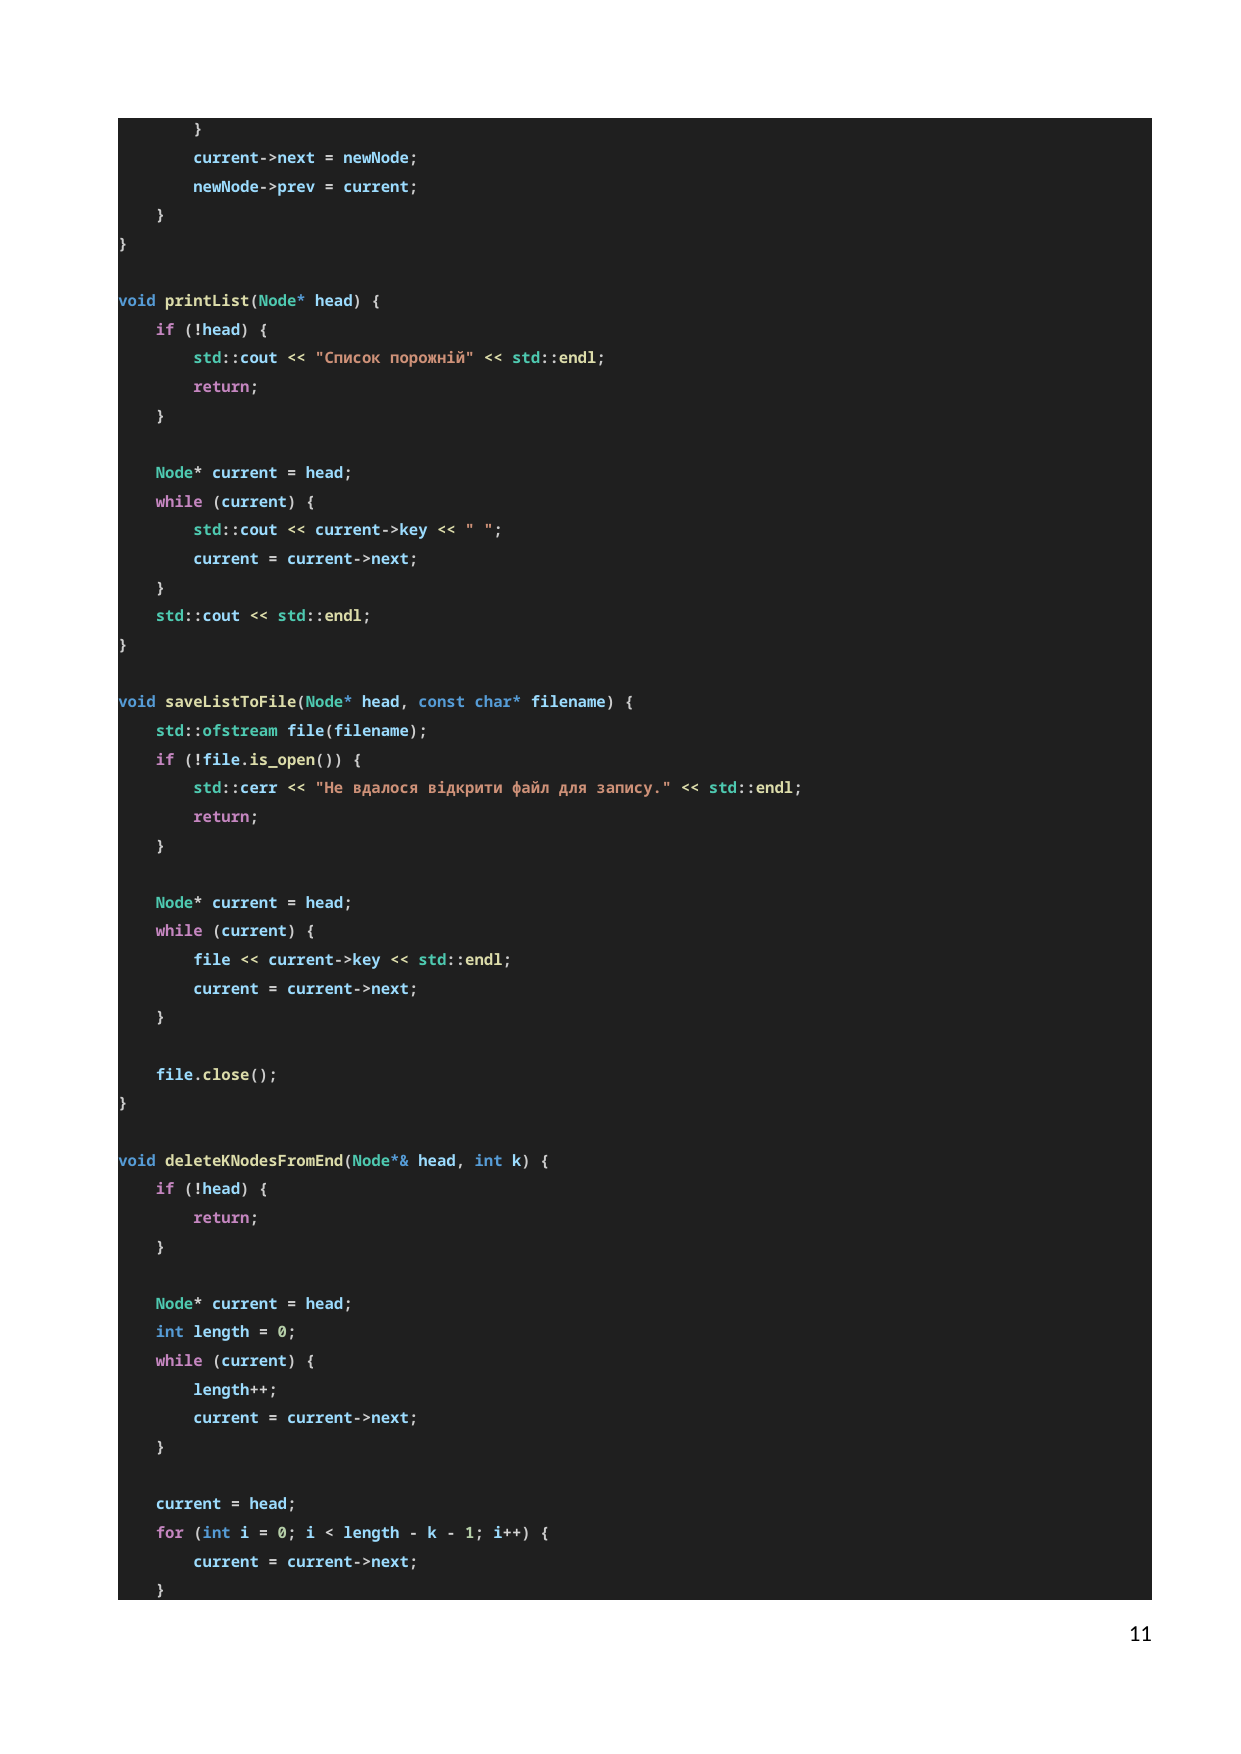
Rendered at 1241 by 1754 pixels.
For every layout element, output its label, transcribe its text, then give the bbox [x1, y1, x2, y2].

text return; [118, 376, 1152, 397]
text int length = 0; [118, 1321, 1152, 1342]
text } [118, 404, 1152, 426]
text void printList(Node* head) { [118, 290, 1152, 311]
text length++; [118, 1378, 1152, 1400]
text std::ofstream file(filename); [118, 720, 1152, 741]
text std::cerr << "Не вдалося відкрити файл для запису." << std::endl; [118, 777, 1152, 798]
text void saveListToFile(Node* head, const char* filename) { [118, 691, 1152, 712]
text } [118, 204, 1152, 225]
text Node* current = head; [118, 462, 1152, 483]
text while (current) { [118, 1350, 1152, 1371]
text while (current) { [118, 920, 1152, 941]
text current = current->next; [118, 1550, 1152, 1572]
text file << current->key << std::endl; [118, 949, 1152, 970]
text current = current->next; [118, 977, 1152, 999]
text if (!head) { [118, 1178, 1152, 1199]
text return; [118, 806, 1152, 827]
text Node* current = head; [118, 892, 1152, 913]
text } [118, 118, 1152, 139]
text current = current->next; [118, 1407, 1152, 1428]
text } [118, 1092, 1152, 1113]
text std::cout << std::endl; [118, 605, 1152, 626]
text return; [118, 1207, 1152, 1228]
text void deleteKNodesFromEnd(Node*& head, int k) { [118, 1149, 1152, 1171]
text current = current->next; [118, 548, 1152, 569]
text std::cout << "Список порожній" << std::endl; [118, 347, 1152, 368]
text if (!file.is_open()) { [118, 748, 1152, 769]
text newNode->prev = current; [118, 175, 1152, 197]
text current->next = newNode; [118, 147, 1152, 168]
text } [118, 1006, 1152, 1027]
text } [118, 1436, 1152, 1457]
text } [118, 1579, 1152, 1600]
text if (!head) { [118, 319, 1152, 340]
text } [118, 576, 1152, 598]
text } [118, 634, 1152, 655]
text for (int i = 0; i < length - k - 1; i++) { [118, 1522, 1152, 1543]
text Node* current = head; [118, 1293, 1152, 1314]
text std::cout << current->key << " "; [118, 519, 1152, 540]
text } [118, 834, 1152, 856]
text } [118, 1235, 1152, 1257]
text } [118, 233, 1152, 254]
text while (current) { [118, 491, 1152, 512]
text file.close(); [118, 1063, 1152, 1085]
text current = head; [118, 1493, 1152, 1514]
